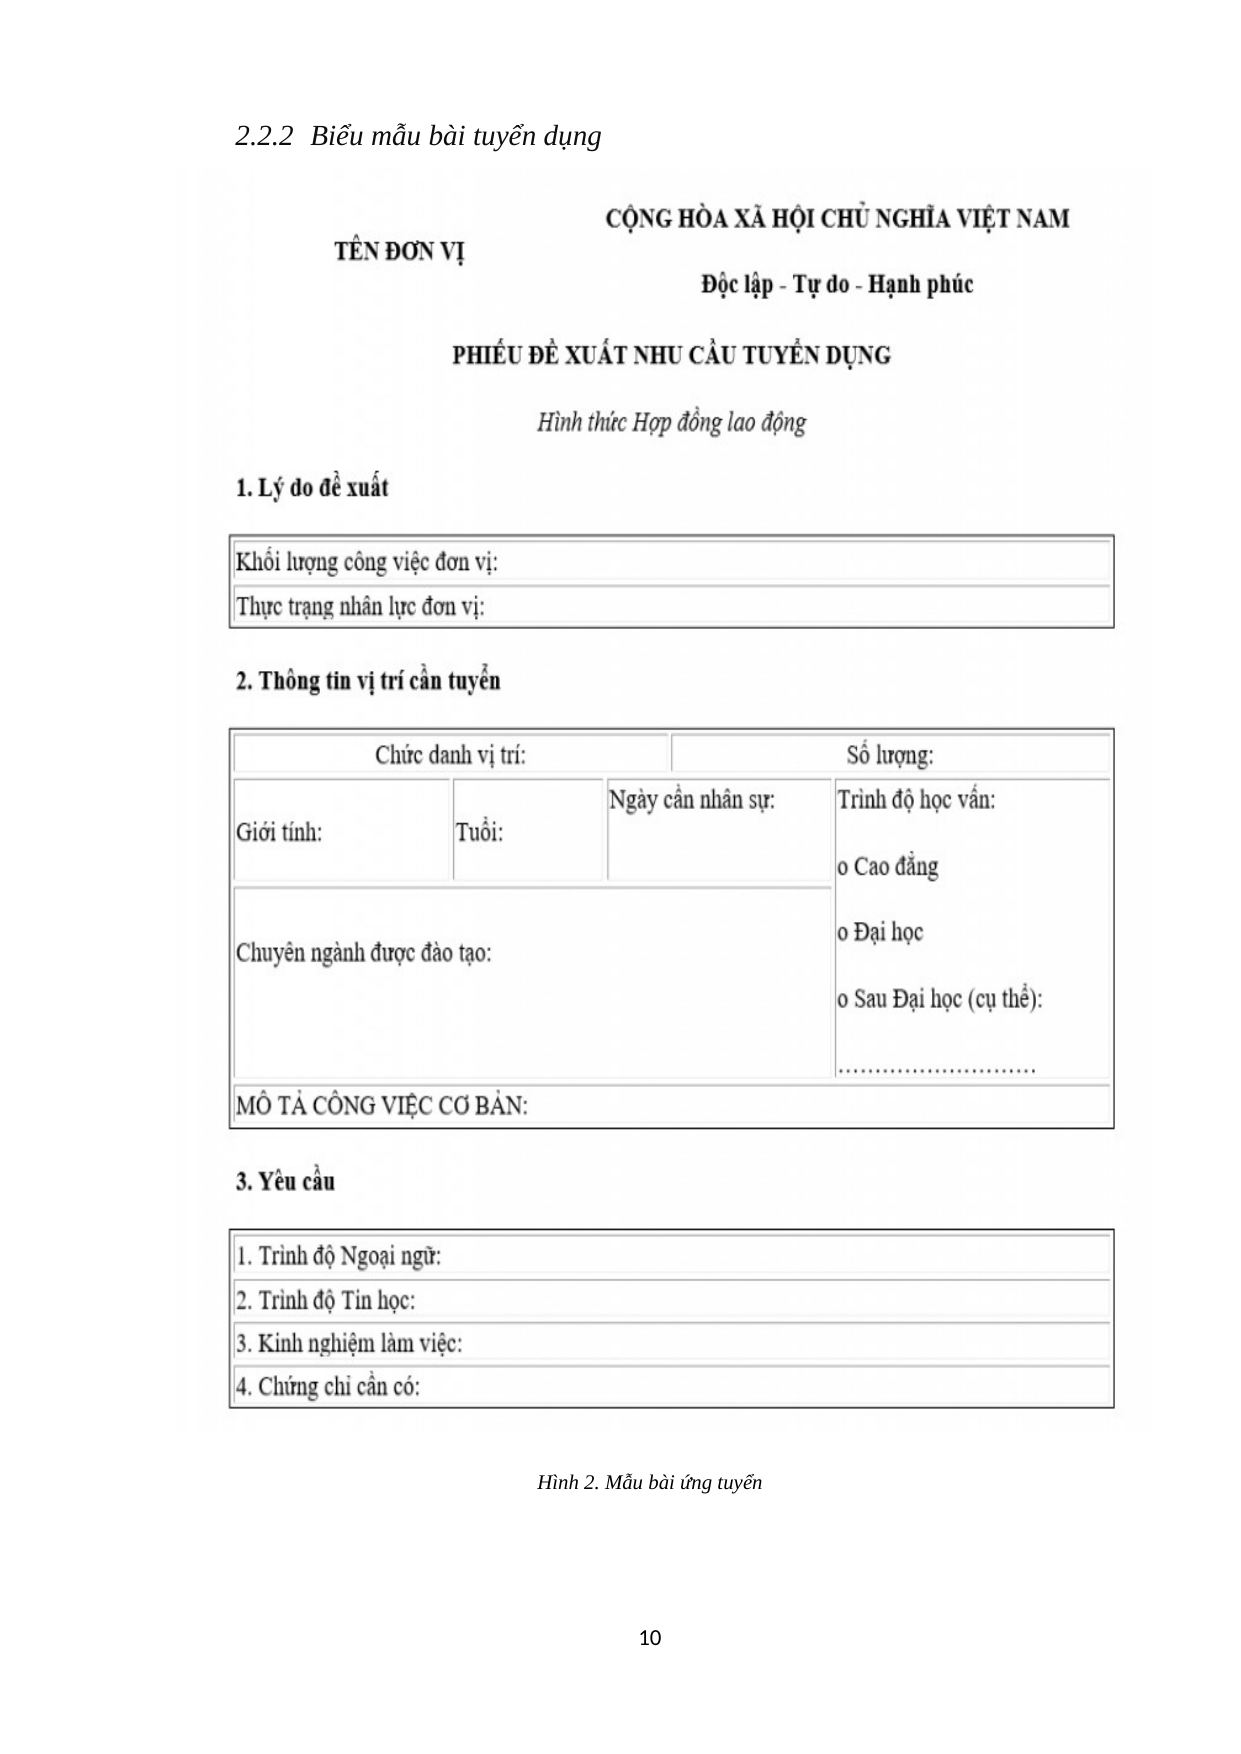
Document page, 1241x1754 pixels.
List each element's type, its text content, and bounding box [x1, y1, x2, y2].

subtitle Biểu mẫu bài tuyển dụng [235, 118, 1122, 152]
text Hình 2. Mẫu bài ứng tuyển [177, 1470, 1122, 1494]
picture [177, 168, 1153, 1431]
